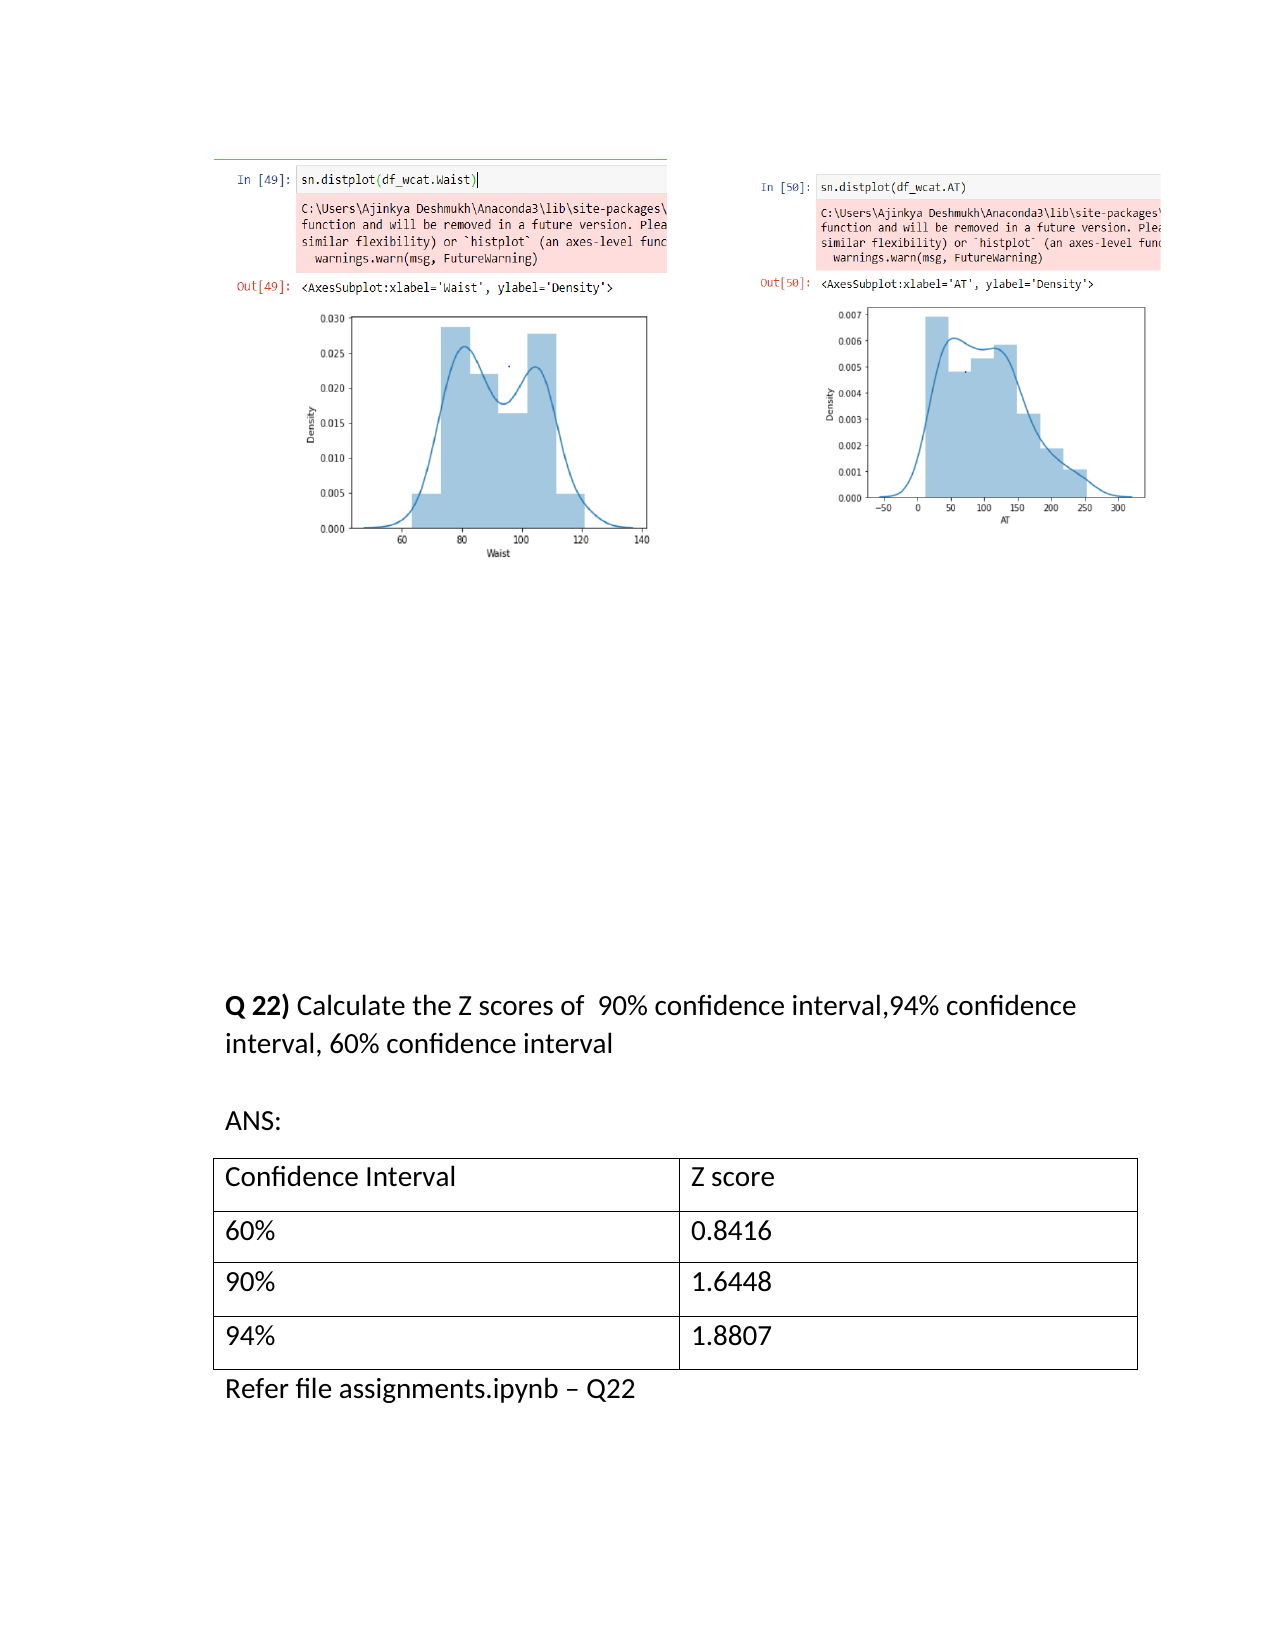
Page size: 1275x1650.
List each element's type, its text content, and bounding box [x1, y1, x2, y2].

table_cell 1.8807 [680, 1317, 1137, 1369]
table_cell 94% [214, 1317, 679, 1369]
picture [754, 172, 1162, 535]
table_cell 0.8416 [680, 1212, 1137, 1262]
table_cell 90% [214, 1263, 679, 1316]
picture [214, 155, 667, 565]
table_cell 60% [214, 1212, 679, 1262]
list Q 22) Calculate the Z scores of 90% confidence interval,94% confidence interval, 60% confidence interval [225, 987, 1125, 1061]
table_header Confidence Interval [214, 1159, 679, 1211]
list ANS: [225, 1102, 1125, 1138]
list Refer file assignments.ipynb – Q22 [225, 1370, 1125, 1406]
table_header Z score [680, 1159, 1137, 1211]
table_cell 1.6448 [680, 1263, 1137, 1316]
